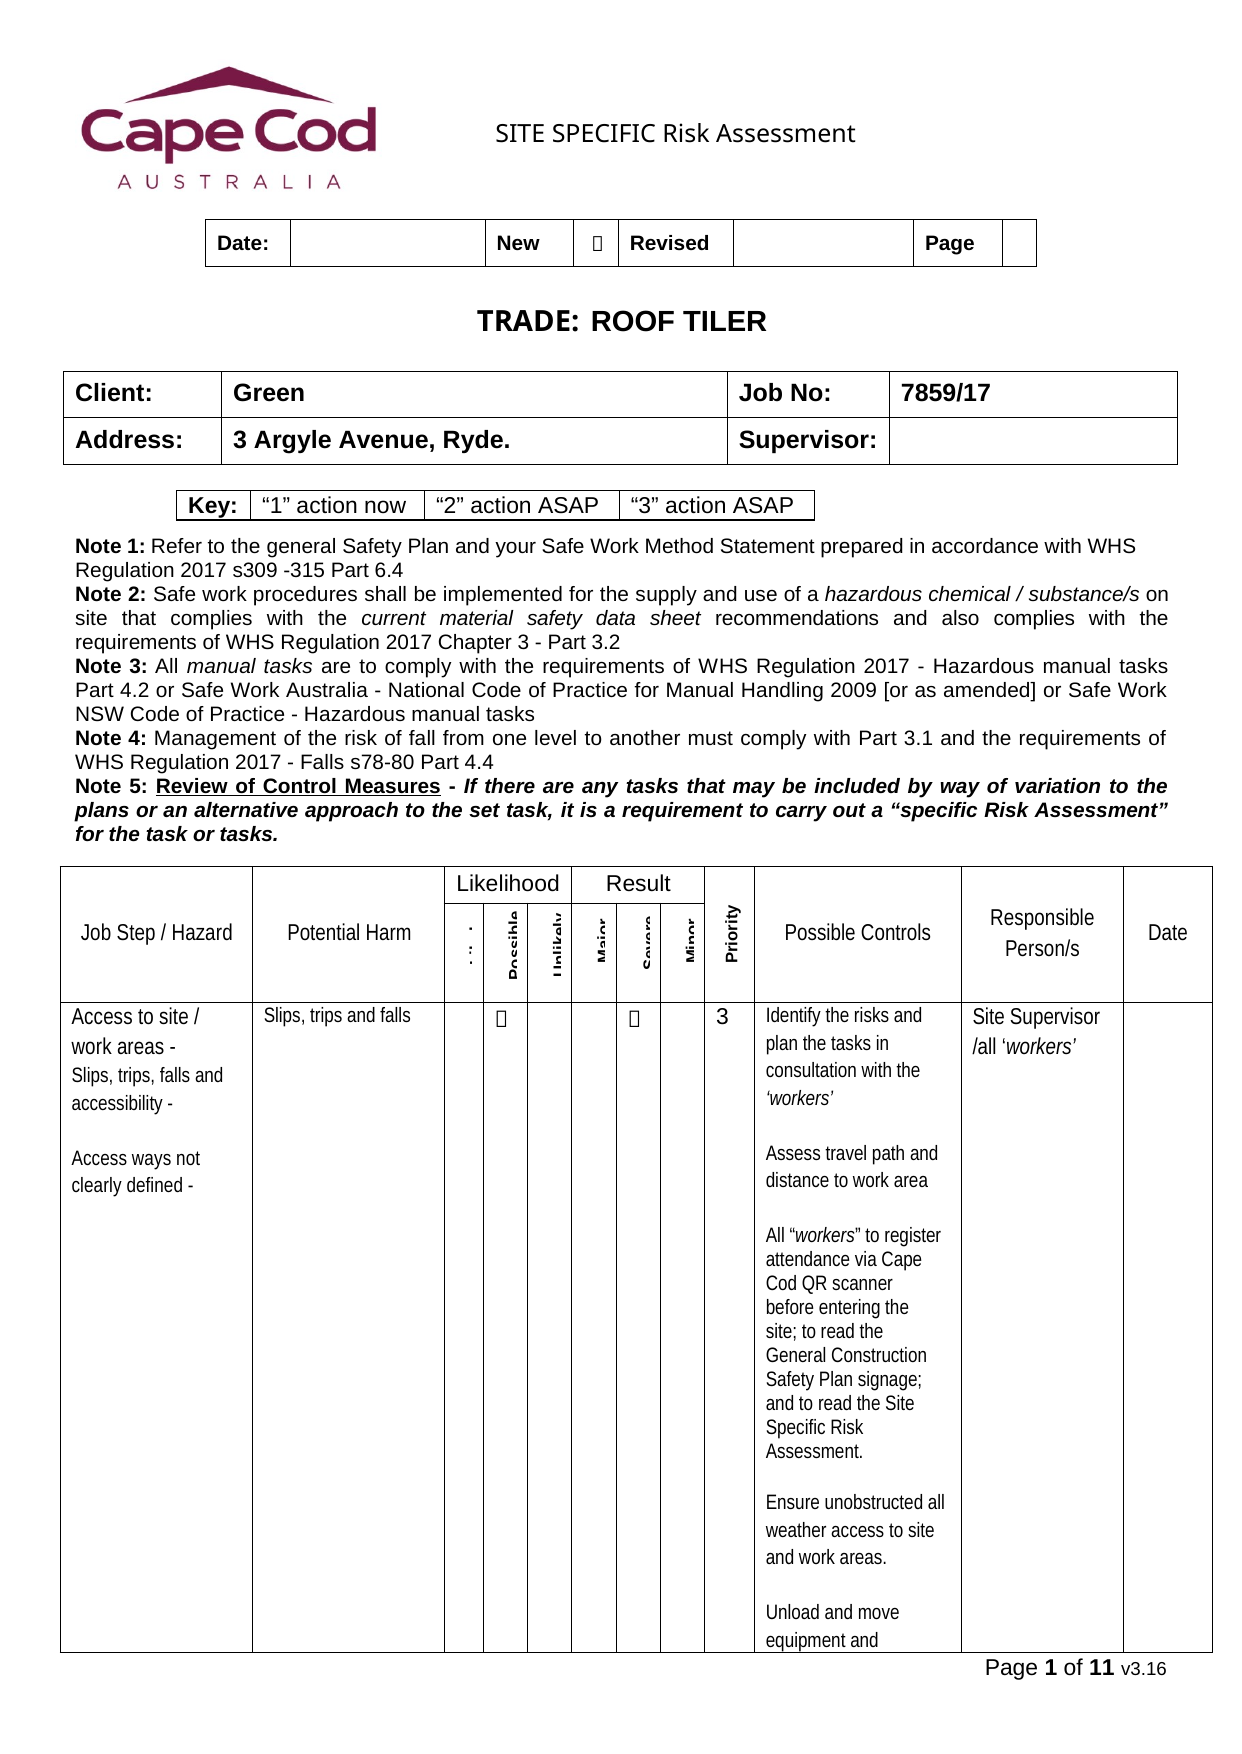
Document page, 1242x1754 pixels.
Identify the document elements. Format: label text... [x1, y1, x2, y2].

table_header Job No: [728, 372, 889, 417]
table_cell Possible [484, 904, 527, 1002]
table_cell [890, 418, 1177, 464]
table_cell  [617, 1003, 660, 1652]
table_cell Supervisor: [728, 418, 889, 464]
table_header  [574, 220, 618, 266]
table_cell Minor [661, 904, 704, 1002]
table_cell [1124, 1003, 1212, 1652]
text Note 1: Refer to the general Safety Plan and your Safe Work Method Statement prepared in accordance with WHS Regulation 2017 s309 -315 Part 6.4 [75, 534, 1169, 582]
table_cell Site Supervisor /all ‘workers’ [962, 1003, 1123, 1652]
table_cell [528, 1003, 571, 1652]
table_cell [661, 1003, 704, 1652]
table_header Likelihood [445, 867, 571, 903]
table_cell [61, 1003, 252, 1652]
table_header “1” action now [251, 491, 424, 519]
text Note 3: All manual tasks are to comply with the requirements of WHS Regulation 2017 - Hazardous manual tasks Part 4.2 or Safe Work Australia - National Code of Practice for Manual Handling 2009 [or as amended] or Safe Work NSW Code of Practice - Hazardous manual tasks [75, 654, 1169, 726]
table_header Date: [206, 220, 290, 266]
text TRADE: ROOF TILER [75, 300, 1169, 340]
table_cell [572, 1003, 616, 1652]
table_cell [445, 1003, 483, 1652]
table_header Client: [64, 372, 221, 417]
table_cell Address: [64, 418, 221, 464]
table_header Potential Harm [253, 867, 444, 1002]
table_header [291, 220, 485, 266]
table_header Page [914, 220, 1002, 266]
table_header Job Step / Hazard [61, 867, 252, 1002]
table_header Green [222, 372, 727, 417]
table_cell Unlikely [528, 904, 571, 1002]
table_header “2” action ASAP [425, 491, 619, 519]
table_header Result [572, 867, 704, 903]
table_cell  [484, 1003, 527, 1652]
table_header “3” action ASAP [620, 491, 814, 519]
table_header Priority [705, 867, 754, 1002]
table_cell Likely [445, 904, 483, 1002]
table_header Key: [177, 491, 250, 519]
table_cell Slips, trips and falls [253, 1003, 444, 1652]
table_cell Major [572, 904, 616, 1002]
table_header Responsible Person/s [962, 867, 1123, 1002]
table_cell 3 [705, 1003, 754, 1652]
table_header [734, 220, 913, 266]
table_header New [486, 220, 573, 266]
table_cell Severe [617, 904, 660, 1002]
table_header Possible Controls [755, 867, 961, 1002]
table_cell 3 Argyle Avenue, Ryde. [222, 418, 727, 464]
table_header Revised [619, 220, 733, 266]
table_header 7859/17 [890, 372, 1177, 417]
text Note 4: Management of the risk of fall from one level to another must comply with Part 3.1 and the requirements of WHS Regulation 2017 - Falls s78-80 Part 4.4 [75, 726, 1169, 774]
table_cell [755, 1003, 961, 1652]
picture [75, 59, 382, 196]
text Note 5: Review of Control Measures - If there are any tasks that may be included by way of variation to the plans or an alternative approach to the set task, it is a requirement to carry out a “specific Risk Assessment” for the task or tasks. [75, 774, 1169, 846]
table_header [1003, 220, 1036, 266]
table_header Date [1124, 867, 1212, 1002]
text Note 2: Safe work procedures shall be implemented for the supply and use of a hazardous chemical / substance/s on site that complies with the current material safety data sheet recommendations and also complies with the requirements of WHS Regulation 2017 Chapter 3 - Part 3.2 [75, 582, 1169, 654]
